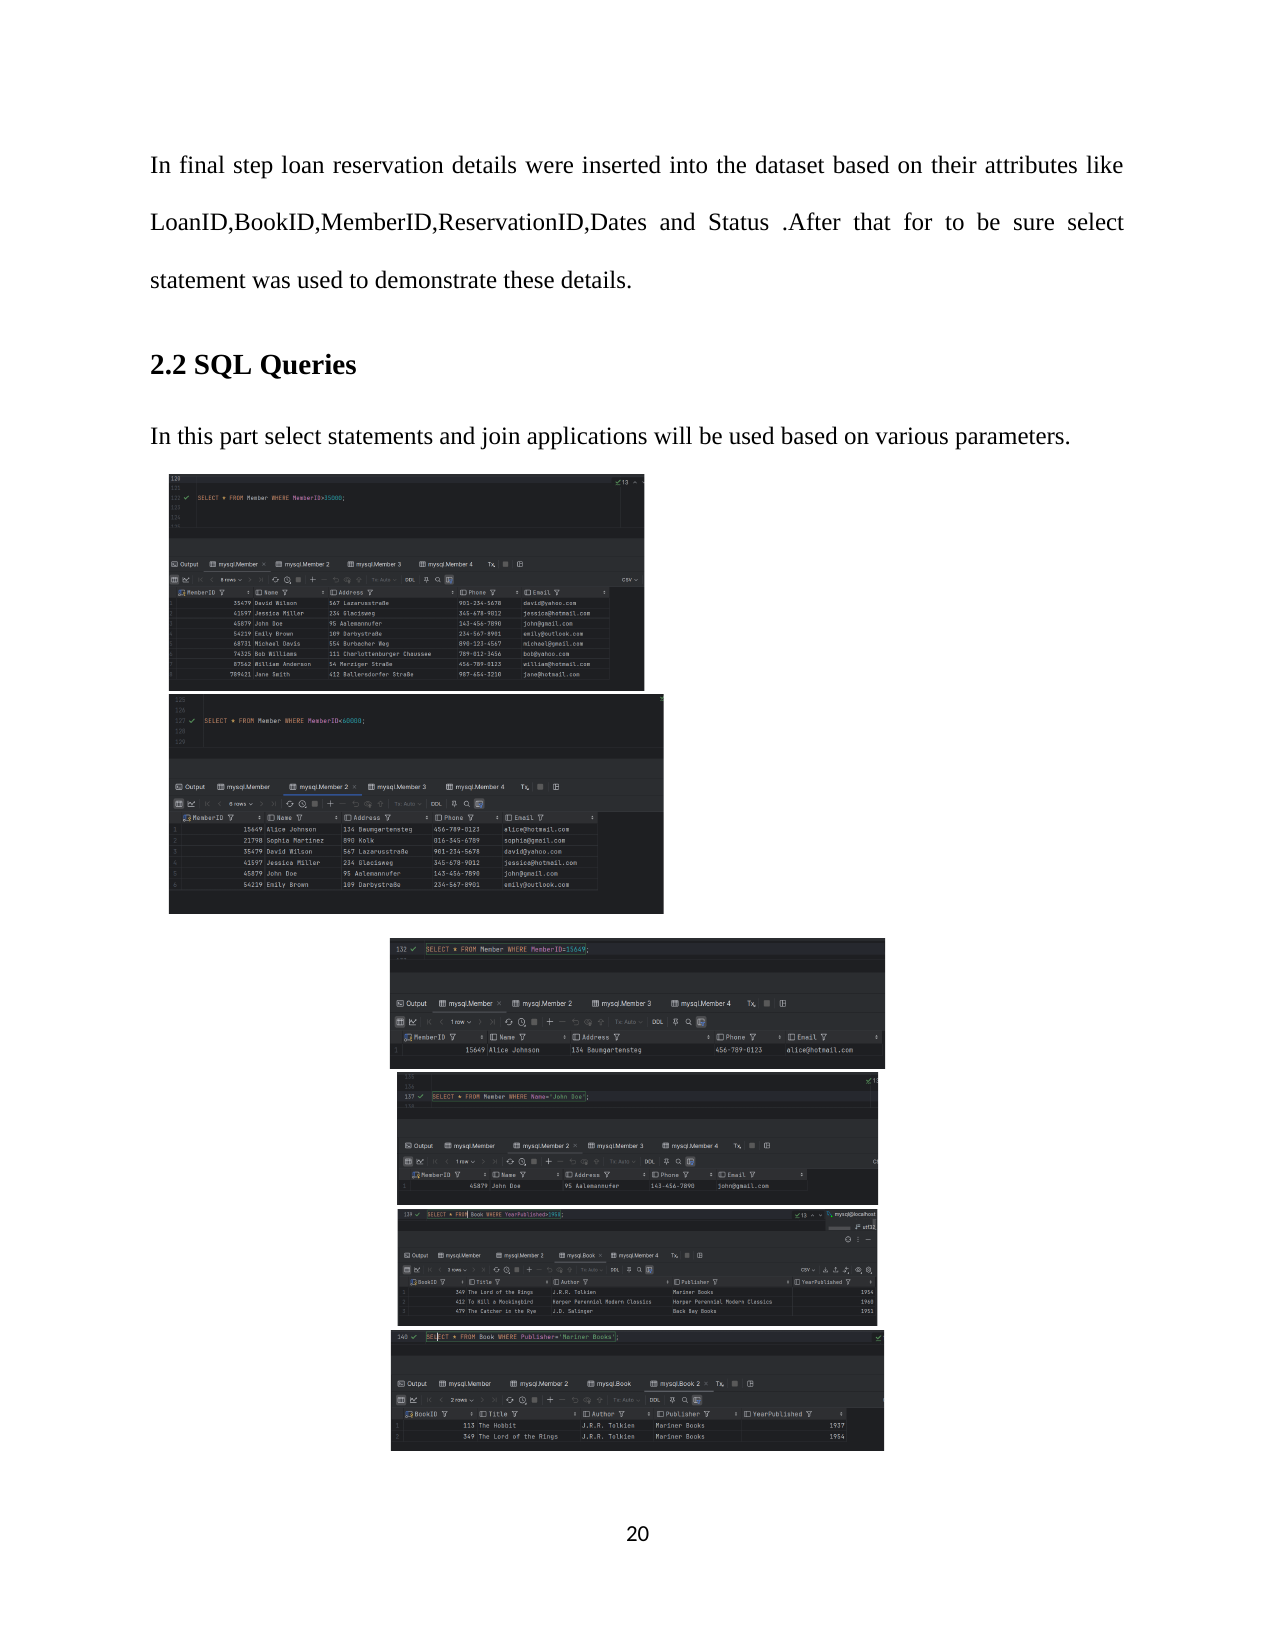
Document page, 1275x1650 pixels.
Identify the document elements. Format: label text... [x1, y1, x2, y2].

text In this part select statements and join applications will be used based on various parameters. [150, 421, 1125, 449]
subtitle 2.2 SQL Queries [150, 347, 1125, 381]
text In final step loan reservation details were inserted into the dataset based on their attributes like LoanID,BookID,MemberID,ReservationID,Dates and Status .After that for to be sure select statement was used to demonstrate these details. [150, 150, 1125, 294]
